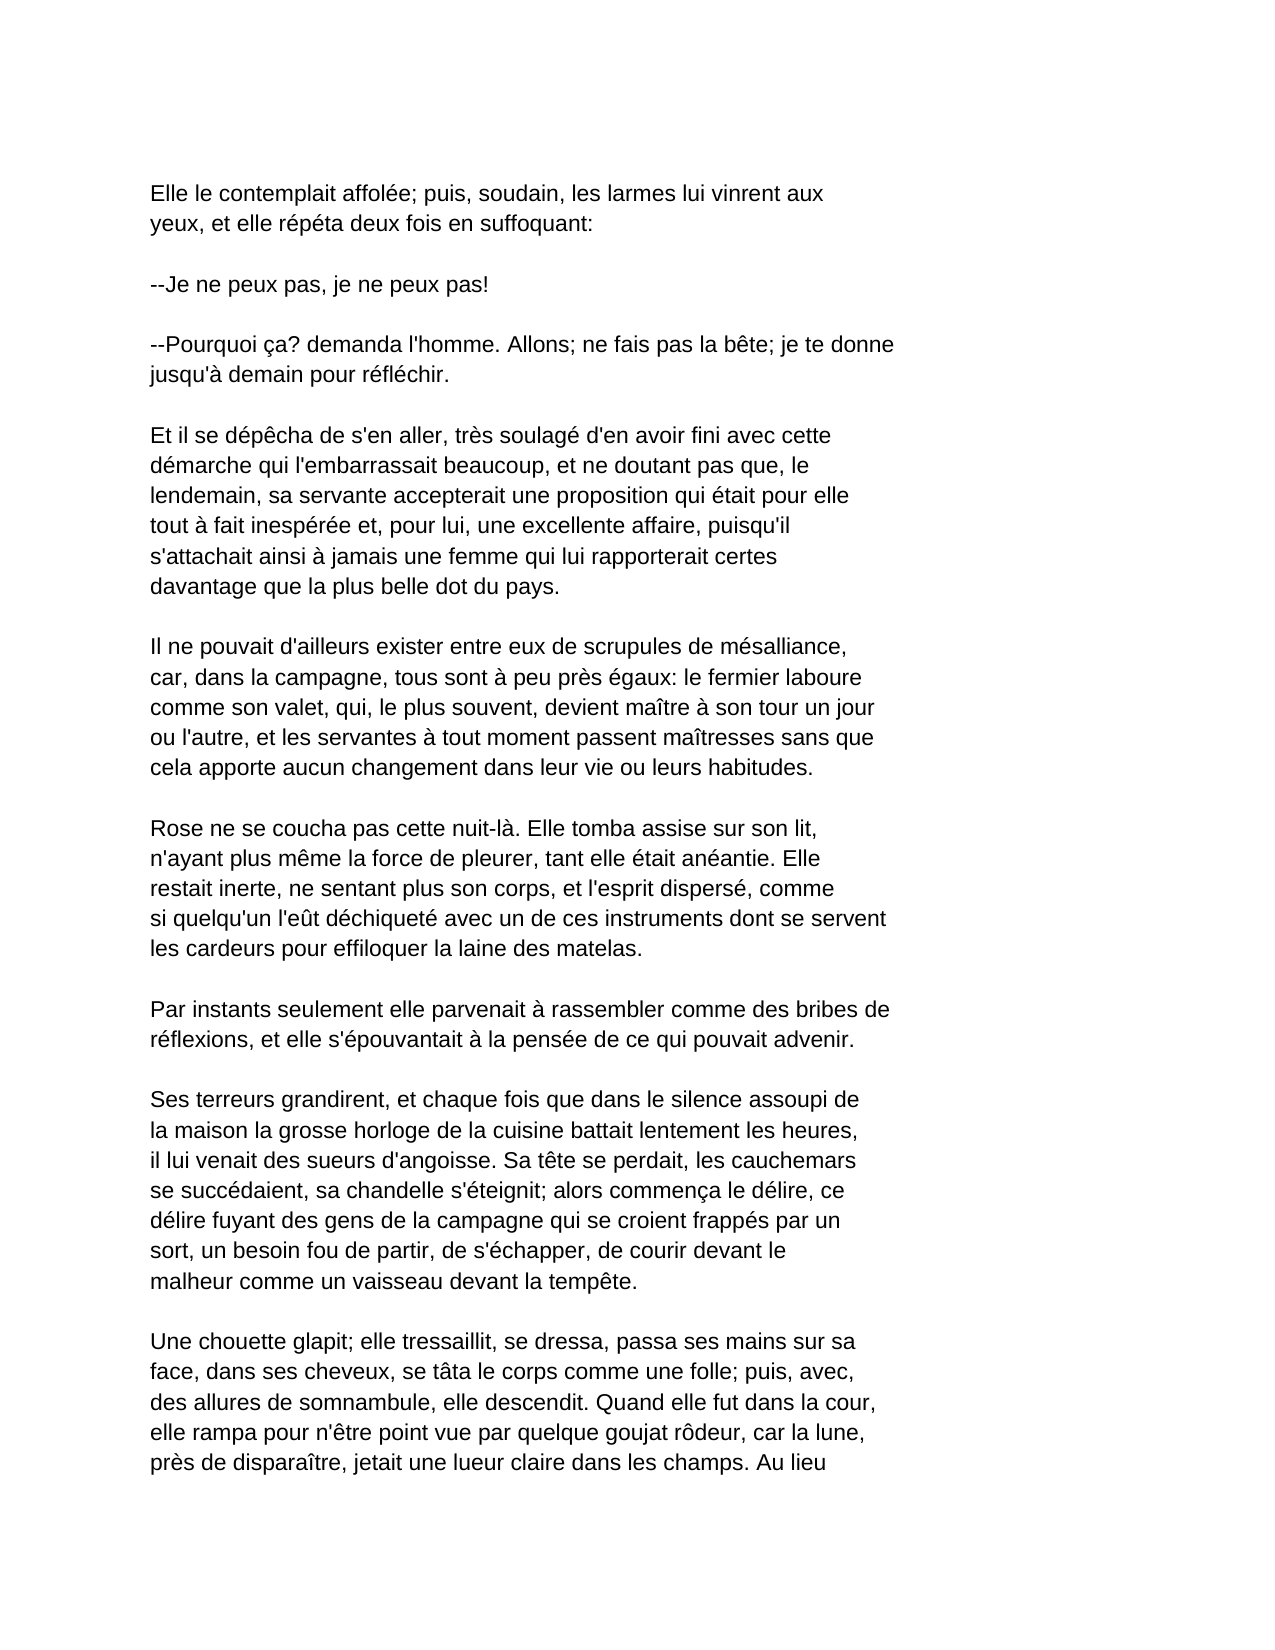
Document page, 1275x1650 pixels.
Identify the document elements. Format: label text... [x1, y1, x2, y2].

text les cardeurs pour effiloquer la laine des matelas. [150, 935, 1125, 962]
text réflexions, et elle s'épouvantait à la pensée de ce qui pouvait advenir. [150, 1026, 1125, 1052]
text Il ne pouvait d'ailleurs exister entre eux de scrupules de mésalliance, [150, 633, 1125, 660]
text cela apporte aucun changement dans leur vie ou leurs habitudes. [150, 754, 1125, 781]
text face, dans ses cheveux, se tâta le corps comme une folle; puis, avec, [150, 1358, 1125, 1385]
text --Je ne peux pas, je ne peux pas! [150, 271, 1125, 297]
text lendemain, sa servante accepterait une proposition qui était pour elle [150, 482, 1125, 509]
text davantage que la plus belle dot du pays. [150, 573, 1125, 599]
text --Pourquoi ça? demanda l'homme. Allons; ne fais pas la bête; je te donne [150, 331, 1125, 358]
text malheur comme un vaisseau devant la tempête. [150, 1268, 1125, 1294]
text comme son valet, qui, le plus souvent, devient maître à son tour un jour [150, 694, 1125, 720]
text Elle le contemplait affolée; puis, soudain, les larmes lui vinrent aux [150, 180, 1125, 207]
text tout à fait inespérée et, pour lui, une excellente affaire, puisqu'il [150, 512, 1125, 539]
text Par instants seulement elle parvenait à rassembler comme des bribes de [150, 996, 1125, 1022]
text il lui venait des sueurs d'angoisse. Sa tête se perdait, les cauchemars [150, 1147, 1125, 1173]
text jusqu'à demain pour réfléchir. [150, 361, 1125, 388]
text démarche qui l'embarrassait beaucoup, et ne doutant pas que, le [150, 452, 1125, 478]
text restait inerte, ne sentant plus son corps, et l'esprit dispersé, comme [150, 875, 1125, 901]
text elle rampa pour n'être point vue par quelque goujat rôdeur, car la lune, [150, 1419, 1125, 1445]
text Et il se dépêcha de s'en aller, très soulagé d'en avoir fini avec cette [150, 422, 1125, 448]
text car, dans la campagne, tous sont à peu près égaux: le fermier laboure [150, 663, 1125, 690]
text sort, un besoin fou de partir, de s'échapper, de courir devant le [150, 1237, 1125, 1264]
text s'attachait ainsi à jamais une femme qui lui rapporterait certes [150, 543, 1125, 569]
text n'ayant plus même la force de pleurer, tant elle était anéantie. Elle [150, 845, 1125, 871]
text Rose ne se coucha pas cette nuit-là. Elle tomba assise sur son lit, [150, 814, 1125, 841]
text près de disparaître, jetait une lueur claire dans les champs. Au lieu [150, 1449, 1125, 1475]
text délire fuyant des gens de la campagne qui se croient frappés par un [150, 1207, 1125, 1234]
text si quelqu'un l'eût déchiqueté avec un de ces instruments dont se servent [150, 905, 1125, 932]
text la maison la grosse horloge de la cuisine battait lentement les heures, [150, 1117, 1125, 1143]
text Une chouette glapit; elle tressaillit, se dressa, passa ses mains sur sa [150, 1328, 1125, 1354]
text ou l'autre, et les servantes à tout moment passent maîtresses sans que [150, 724, 1125, 750]
text des allures de somnambule, elle descendit. Quand elle fut dans la cour, [150, 1388, 1125, 1415]
text Ses terreurs grandirent, et chaque fois que dans le silence assoupi de [150, 1086, 1125, 1113]
text se succédaient, sa chandelle s'éteignit; alors commença le délire, ce [150, 1177, 1125, 1203]
text yeux, et elle répéta deux fois en suffoquant: [150, 210, 1125, 237]
